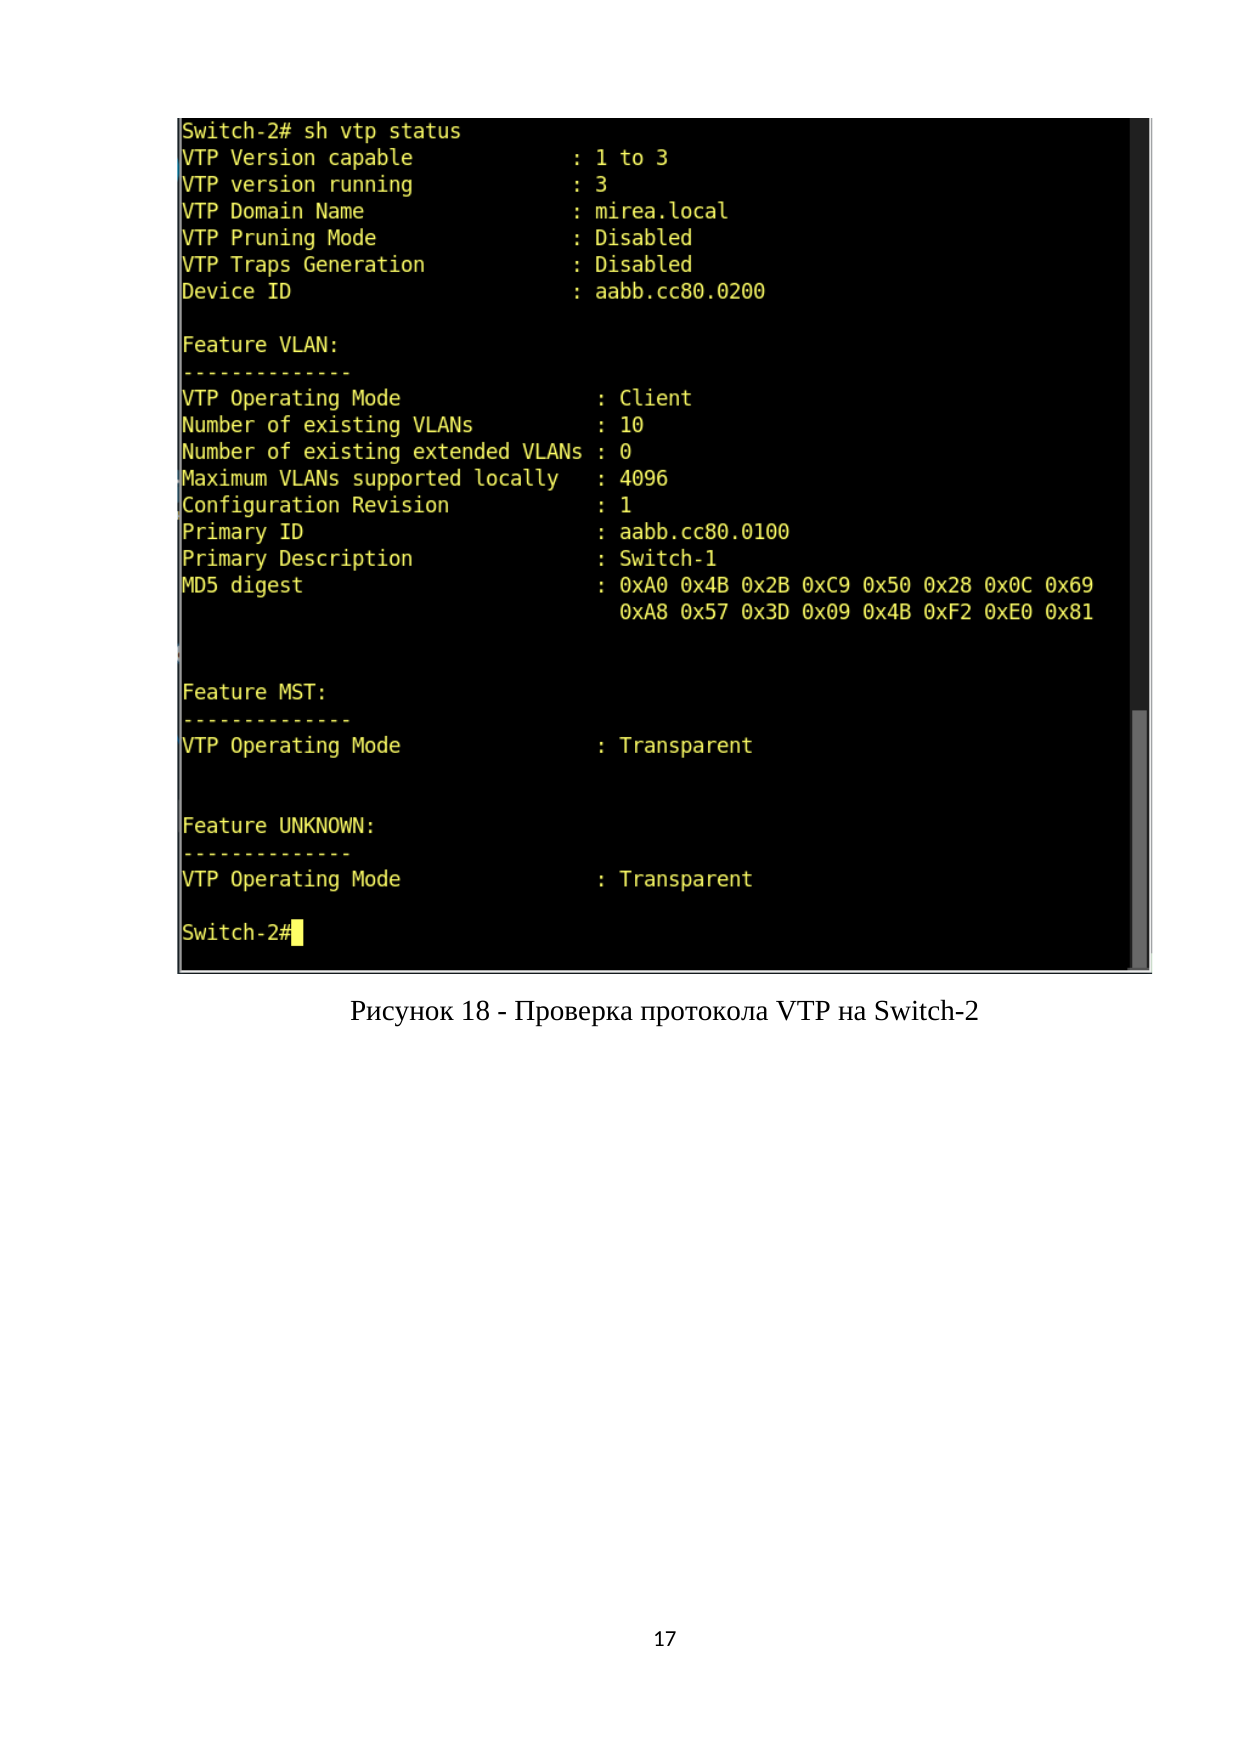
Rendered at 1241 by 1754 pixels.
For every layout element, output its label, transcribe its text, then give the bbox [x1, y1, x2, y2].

text Рисунок 18 - Проверка протокола VTP на Switch-2 [177, 993, 1152, 1026]
picture [177, 118, 1153, 974]
